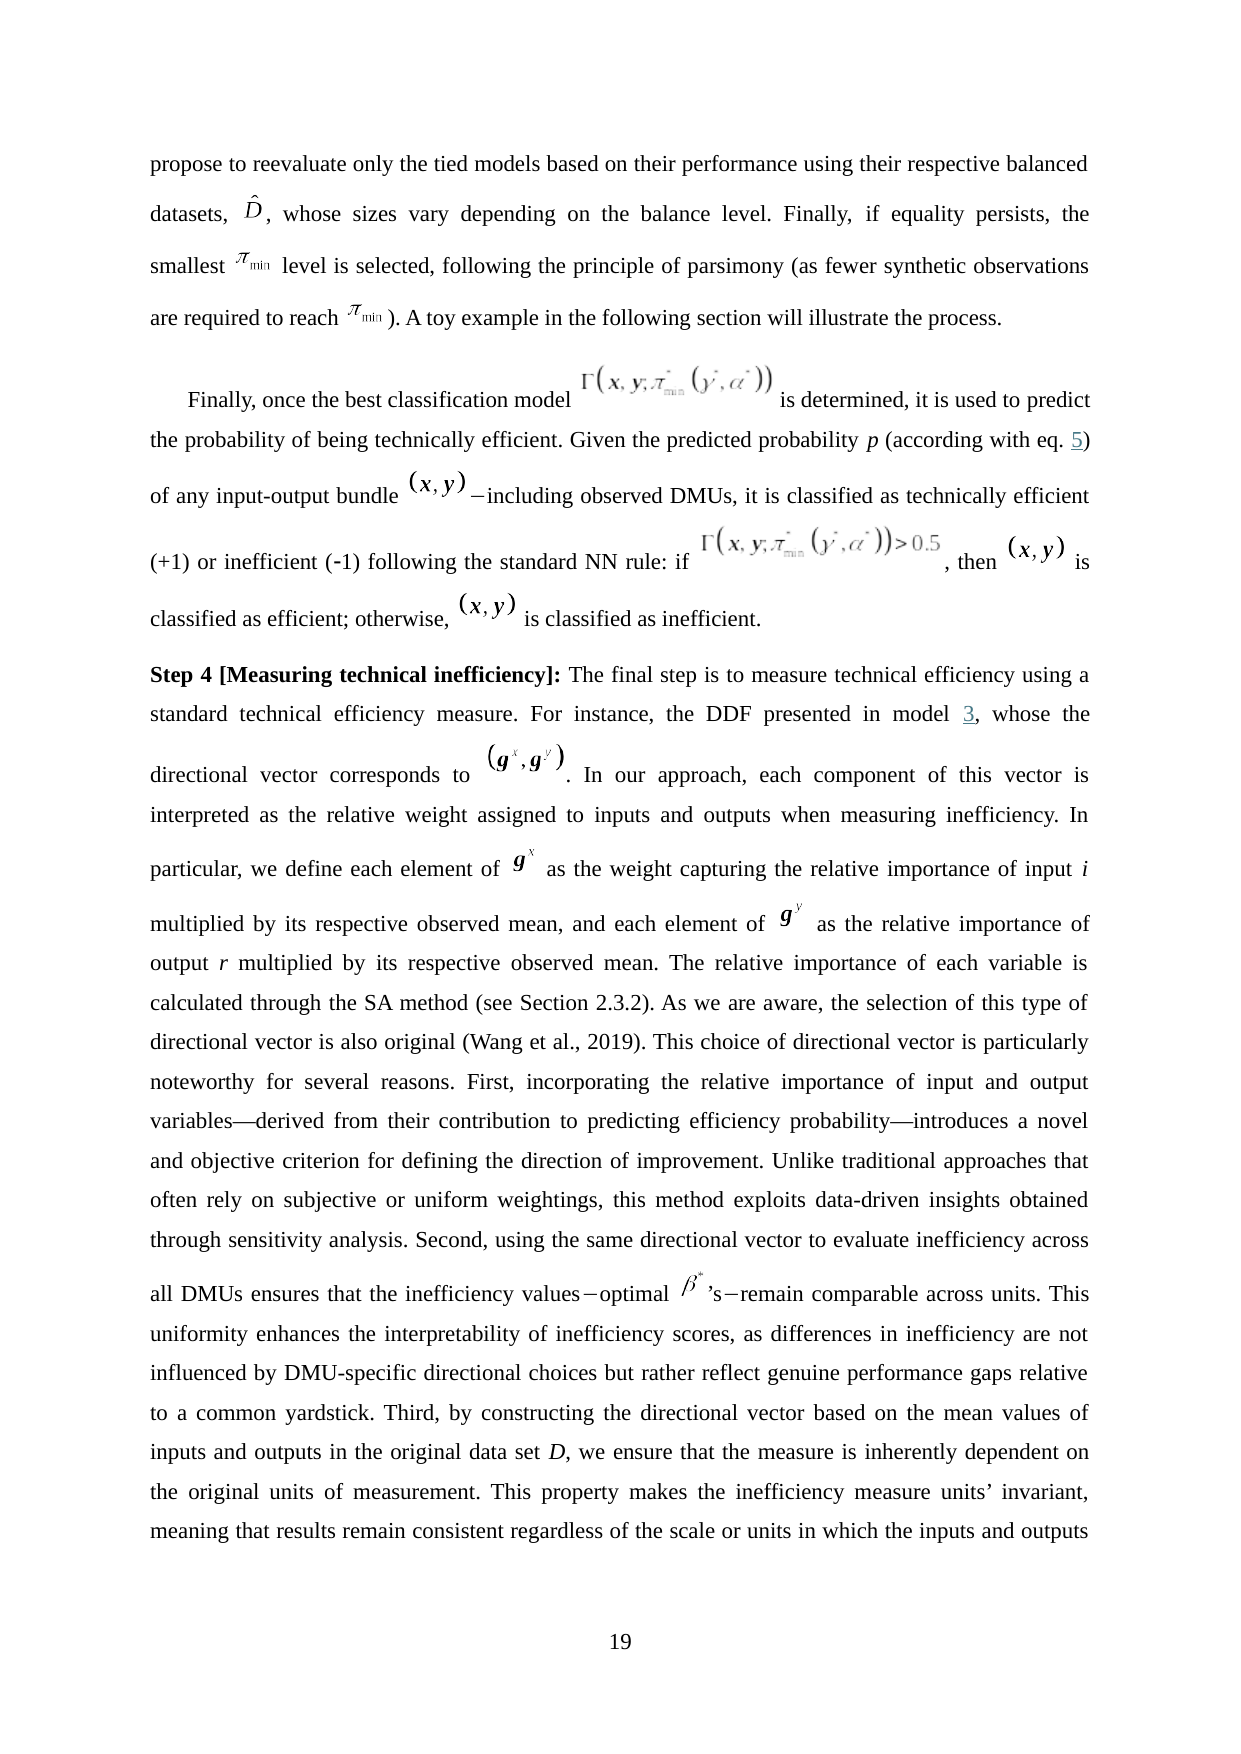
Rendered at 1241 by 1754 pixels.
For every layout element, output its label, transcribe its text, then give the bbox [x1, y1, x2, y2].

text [150, 661, 1090, 1544]
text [150, 150, 1090, 331]
text Finally, once the best classification model is determined, it is used to predict the probability of being technically efficient. Given the predicted probability p (according with eq. ) of any input-output bundle including observed DMUs, it is classified as technically efficient (+1) or inefficient (1) following the standard NN rule: if , then is classified as efficient; otherwise, is classified as inefficient. [150, 361, 1090, 631]
